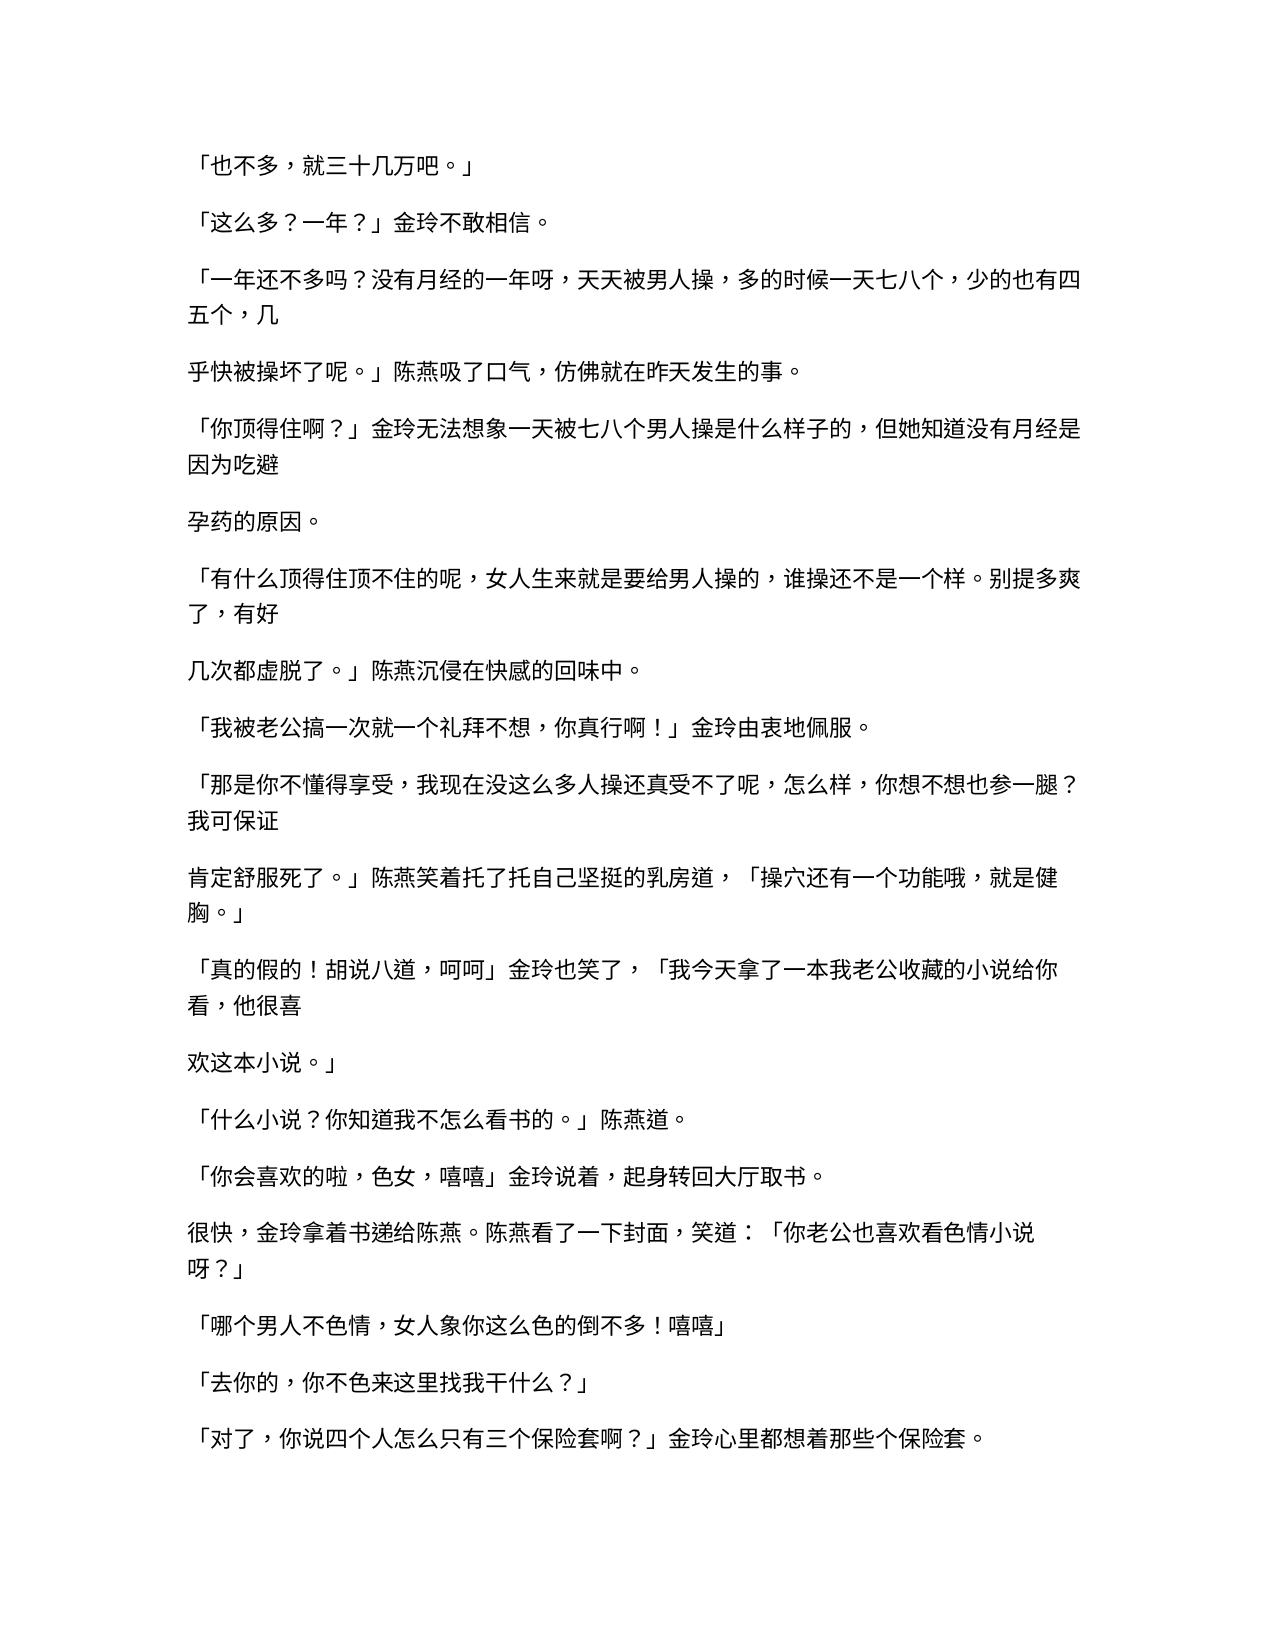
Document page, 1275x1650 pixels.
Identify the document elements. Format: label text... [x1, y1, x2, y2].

text 「真的假的！胡说八道，呵呵」金玲也笑了，「我今天拿了一本我老公收藏的小说给你看，他很喜 [187, 954, 1087, 1021]
text 「什么小说？你知道我不怎么看书的。」陈燕道。 [187, 1104, 1087, 1135]
text 几次都虚脱了。」陈燕沉侵在快感的回味中。 [187, 655, 1087, 686]
text 「也不多，就三十几万吧。」 [187, 150, 1087, 181]
text 欢这本小说。」 [187, 1047, 1087, 1078]
text 「一年还不多吗？没有月经的一年呀，天天被男人操，多的时候一天七八个，少的也有四五个，几 [187, 263, 1087, 331]
text 「那是你不懂得享受，我现在没这么多人操还真受不了呢，怎么样，你想不想也参一腿？我可保证 [187, 769, 1087, 836]
text 「哪个男人不色情，女人象你这么色的倒不多！嘻嘻」 [187, 1310, 1087, 1341]
text 「这么多？一年？」金玲不敢相信。 [187, 207, 1087, 238]
text 孕药的原因。 [187, 506, 1087, 537]
text 「你会喜欢的啦，色女，嘻嘻」金玲说着，起身转回大厅取书。 [187, 1160, 1087, 1192]
text 「你顶得住啊？」金玲无法想象一天被七八个男人操是什么样子的，但她知道没有月经是因为吃避 [187, 413, 1087, 480]
text 肯定舒服死了。」陈燕笑着托了托自己坚挺的乳房道，「操穴还有一个功能哦，就是健胸。」 [187, 861, 1087, 929]
text 「对了，你说四个人怎么只有三个保险套啊？」金玲心里都想着那些个保险套。 [187, 1423, 1087, 1455]
text 「去你的，你不色来这里找我干什么？」 [187, 1367, 1087, 1398]
text 「有什么顶得住顶不住的呢，女人生来就是要给男人操的，谁操还不是一个样。别提多爽了，有好 [187, 562, 1087, 630]
text 很快，金玲拿着书递给陈燕。陈燕看了一下封面，笑道：「你老公也喜欢看色情小说呀？」 [187, 1217, 1087, 1284]
text 「我被老公搞一次就一个礼拜不想，你真行啊！」金玲由衷地佩服。 [187, 712, 1087, 743]
text 乎快被操坏了呢。」陈燕吸了口气，仿佛就在昨天发生的事。 [187, 356, 1087, 387]
